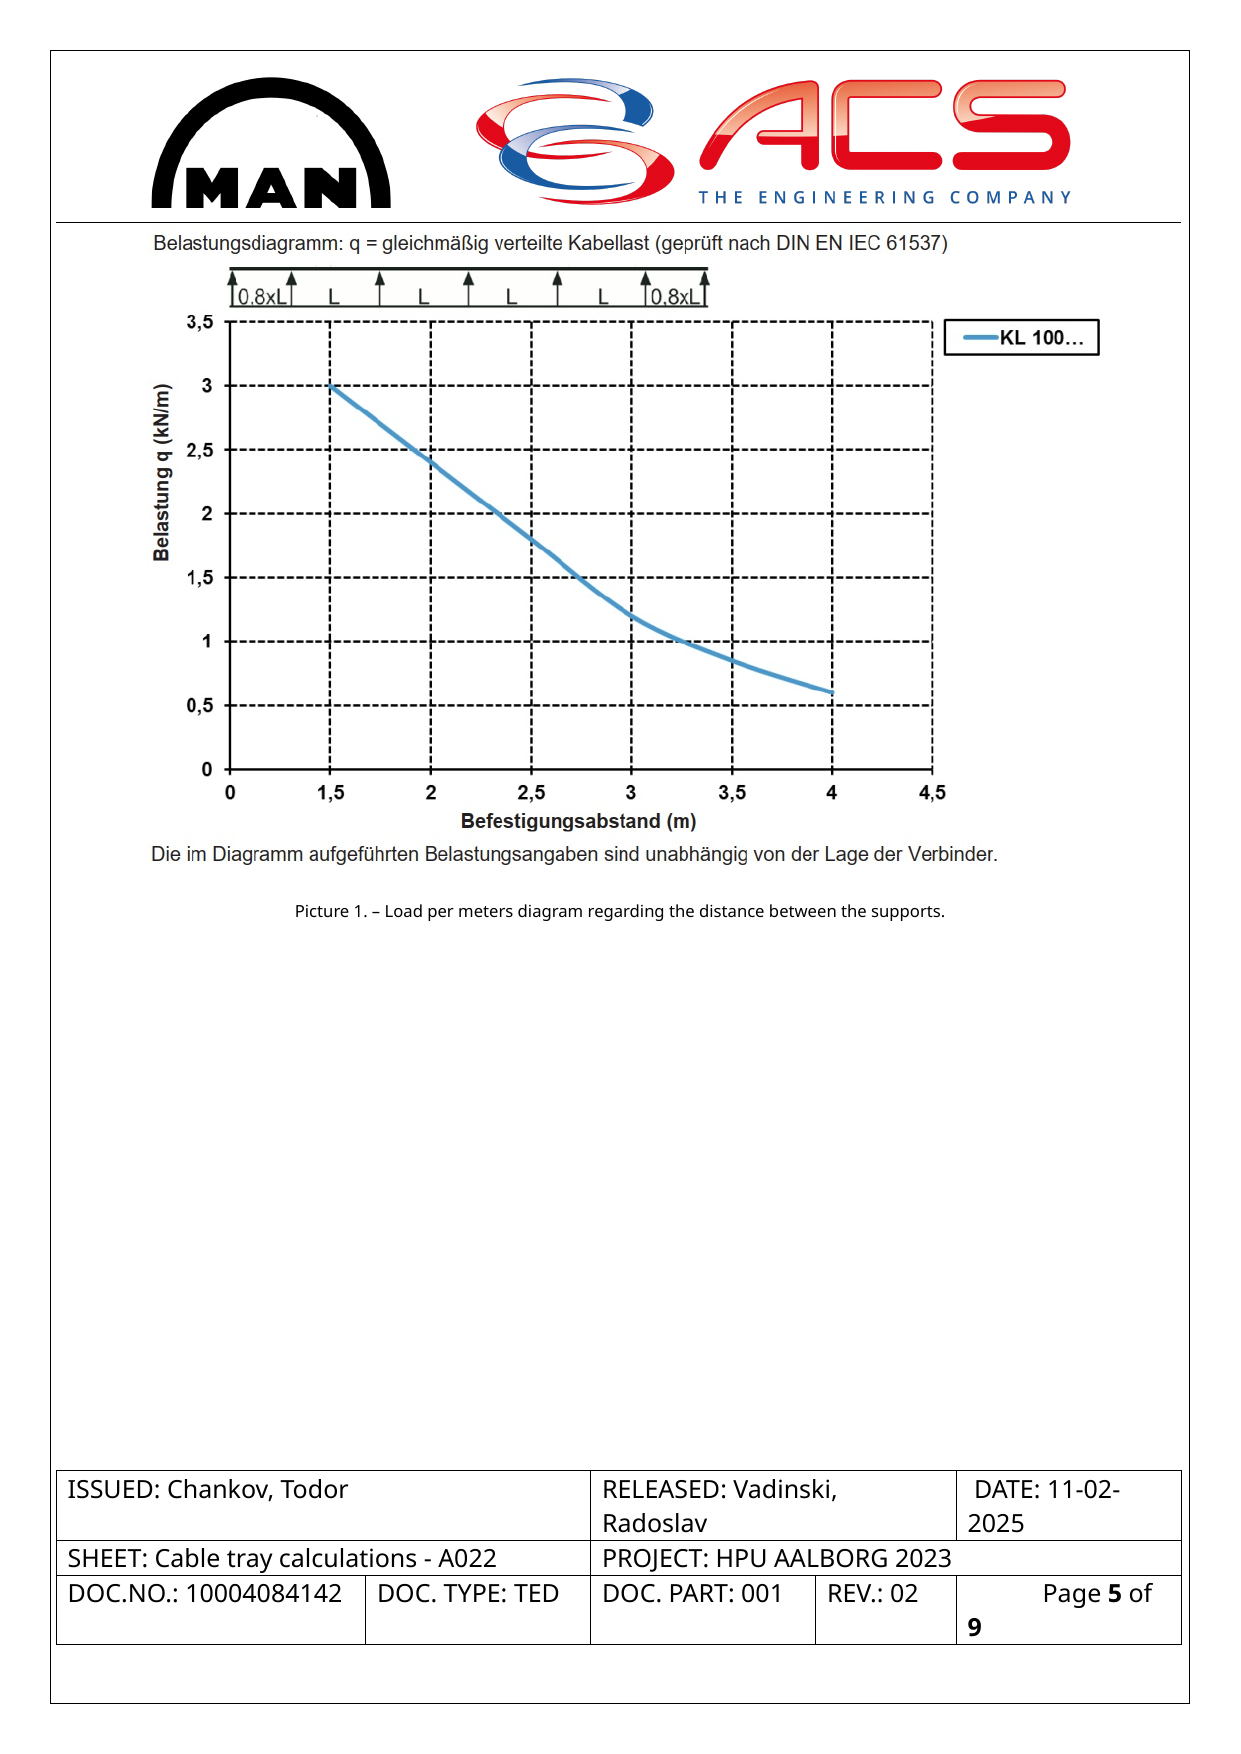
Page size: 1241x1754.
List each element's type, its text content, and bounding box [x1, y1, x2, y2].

picture [151, 75, 391, 211]
picture [475, 75, 1086, 211]
text Picture 1. – Load per meters diagram regarding the distance between the supports. [112, 899, 1128, 922]
